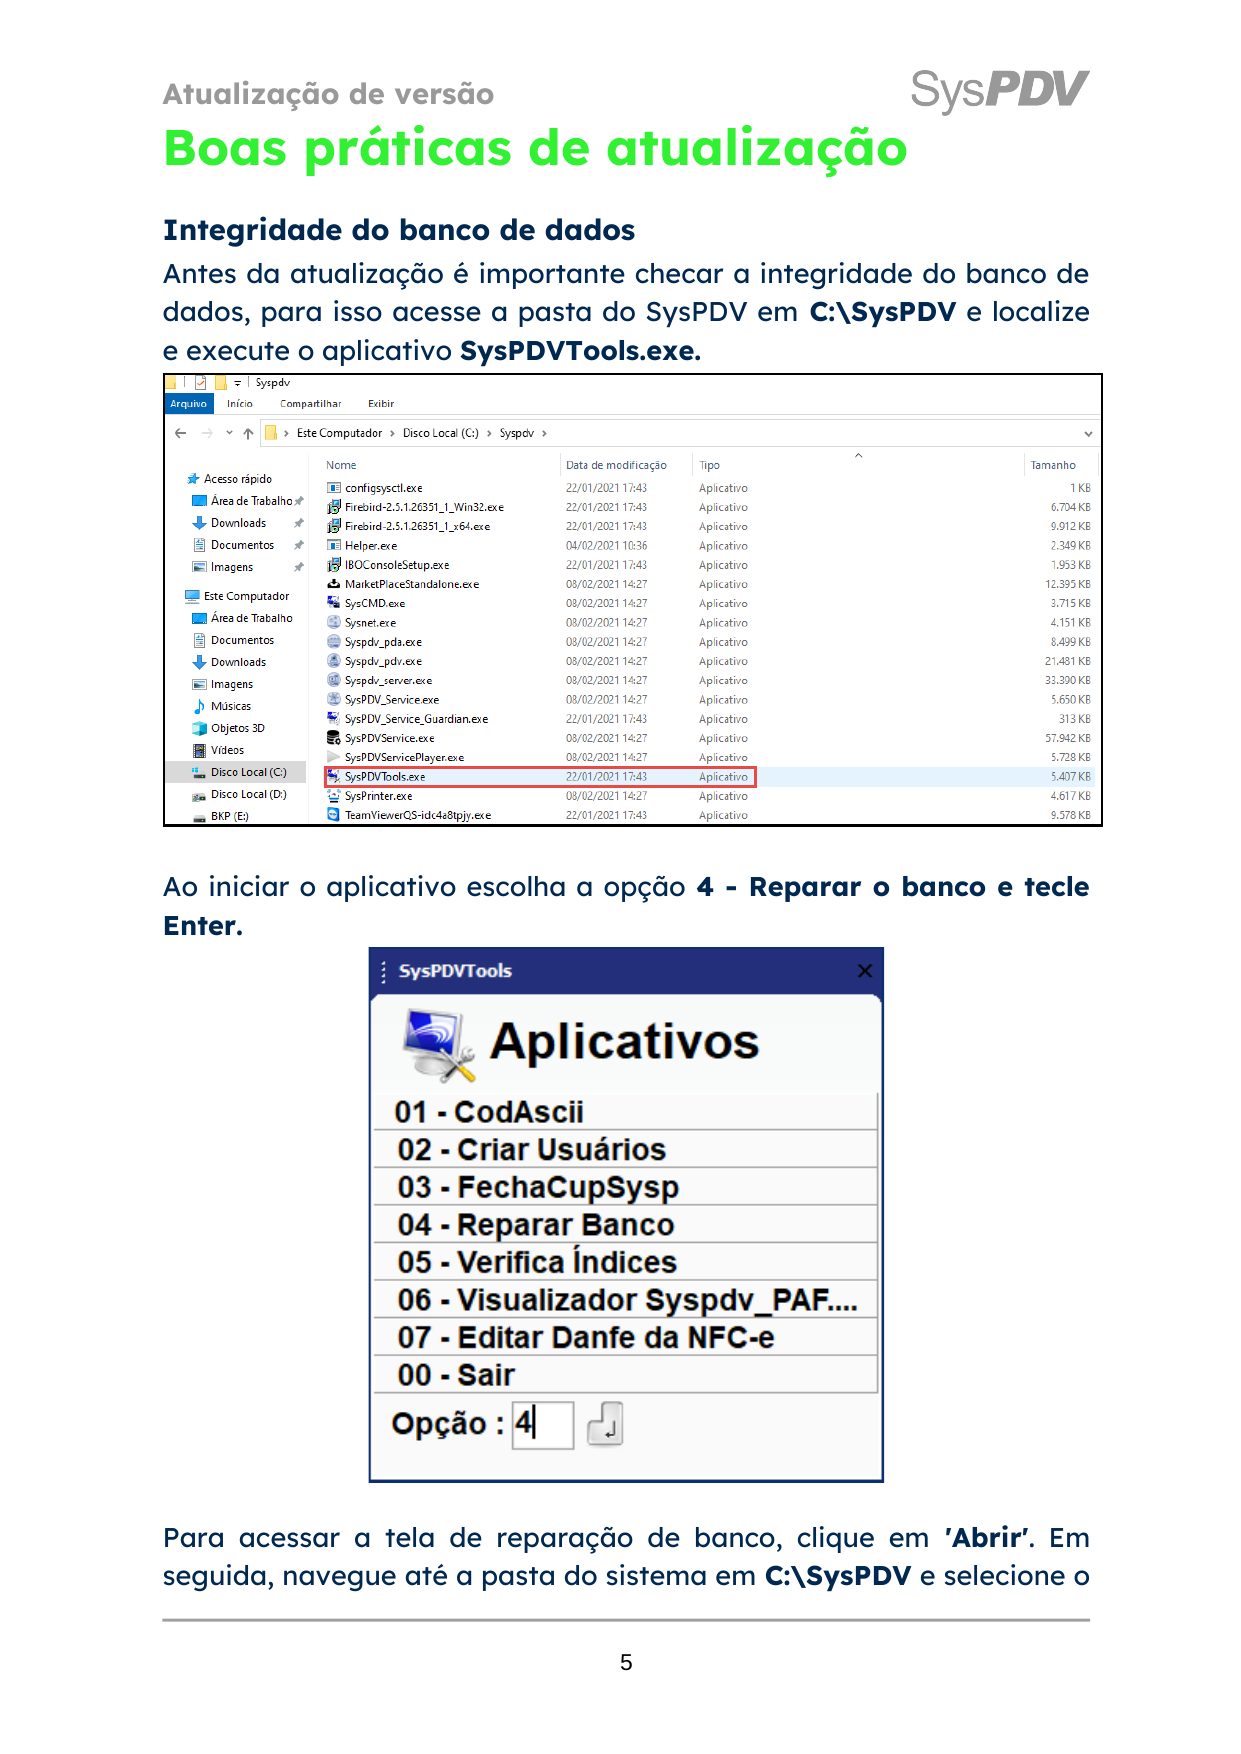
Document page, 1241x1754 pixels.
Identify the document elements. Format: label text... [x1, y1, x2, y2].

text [162, 1520, 1090, 1593]
text Ao iniciar o aplicativo escolha a opção 4 - Reparar o banco e tecle Enter. [162, 869, 1090, 942]
text Antes da atualização é importante checar a integridade do banco de dados, para isso acesse a pasta do SysPDV em C:\SysPDV e localize e execute o aplicativo SysPDVTools.exe. [162, 256, 1090, 367]
subtitle Integridade do banco de dados [162, 211, 1090, 248]
picture [368, 947, 885, 1483]
picture [911, 70, 1091, 116]
subtitle Boas práticas de atualização [162, 115, 1090, 178]
picture [165, 375, 1101, 824]
